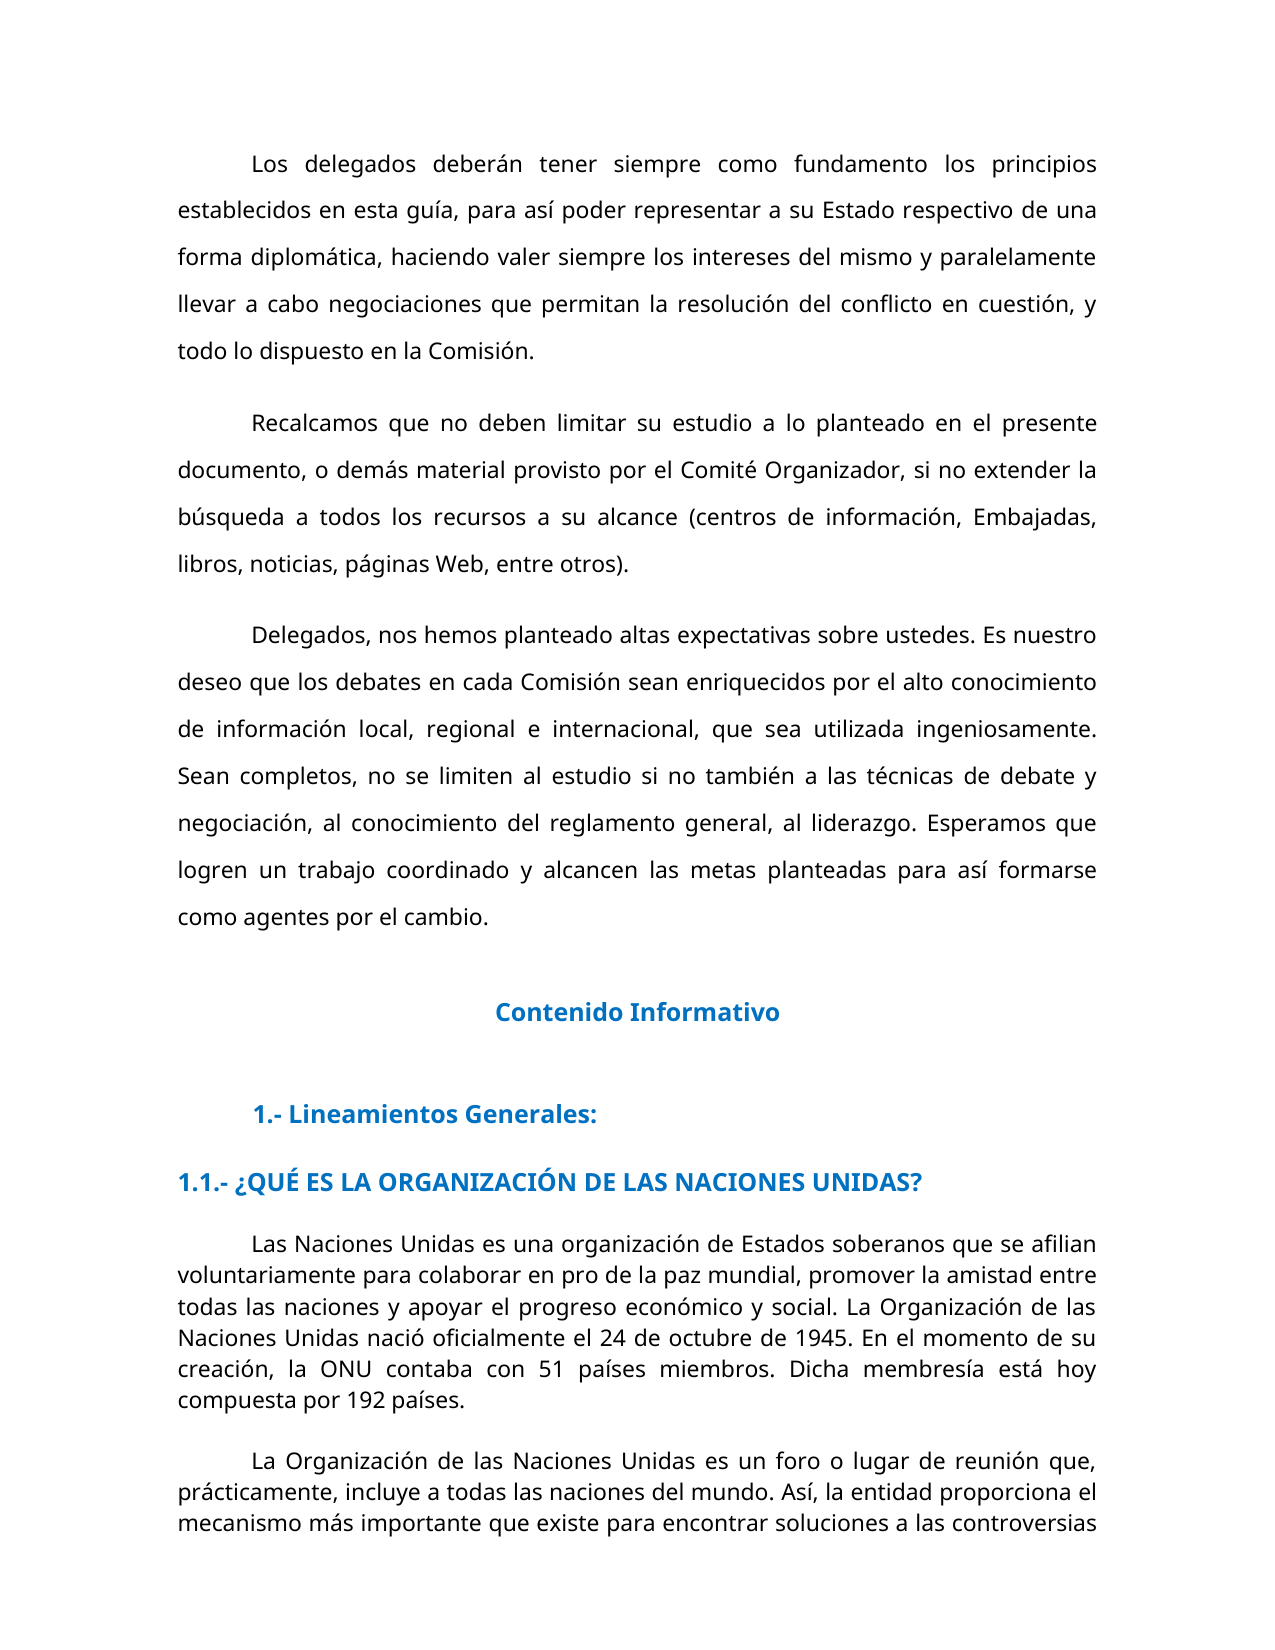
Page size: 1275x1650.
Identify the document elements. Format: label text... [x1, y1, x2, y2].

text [177, 1445, 1098, 1538]
text Las Naciones Unidas es una organización de Estados soberanos que se afilian voluntariamente para colaborar en pro de la paz mundial, promover la amistad entre todas las naciones y apoyar el progreso económico y social. La Organización de las Naciones Unidas nació oficialmente el 24 de octubre de 1945. En el momento de su creación, la ONU contaba con 51 países miembros. Dicha membresía está hoy compuesta por 192 países. [177, 1228, 1098, 1416]
text Delegados, nos hemos planteado altas expectativas sobre ustedes. Es nuestro deseo que los debates en cada Comisión sean enriquecidos por el alto conocimiento de información local, regional e internacional, que sea utilizada ingeniosamente. Sean completos, no se limiten al estudio si no también a las técnicas de debate y negociación, al conocimiento del reglamento general, al liderazgo. Esperamos que logren un trabajo coordinado y alcancen las metas planteadas para así formarse como agentes por el cambio. [177, 619, 1098, 932]
text 1.- Lineamientos Generales: [177, 1097, 1098, 1131]
text Recalcamos que no deben limitar su estudio a lo planteado en el presente documento, o demás material provisto por el Comité Organizador, si no extender la búsqueda a todos los recursos a su alcance (centros de información, Embajadas, libros, noticias, páginas Web, entre otros). [177, 407, 1098, 579]
text 1.1.- ¿QUÉ ES LA ORGANIZACIÓN DE LAS NACIONES UNIDAS? [177, 1165, 1098, 1199]
text Contenido Informativo [177, 994, 1098, 1028]
text Los delegados deberán tener siempre como fundamento los principios establecidos en esta guía, para así poder representar a su Estado respectivo de una forma diplomática, haciendo valer siempre los intereses del mismo y paralelamente llevar a cabo negociaciones que permitan la resolución del conflicto en cuestión, y todo lo dispuesto en la Comisión. [177, 148, 1098, 366]
